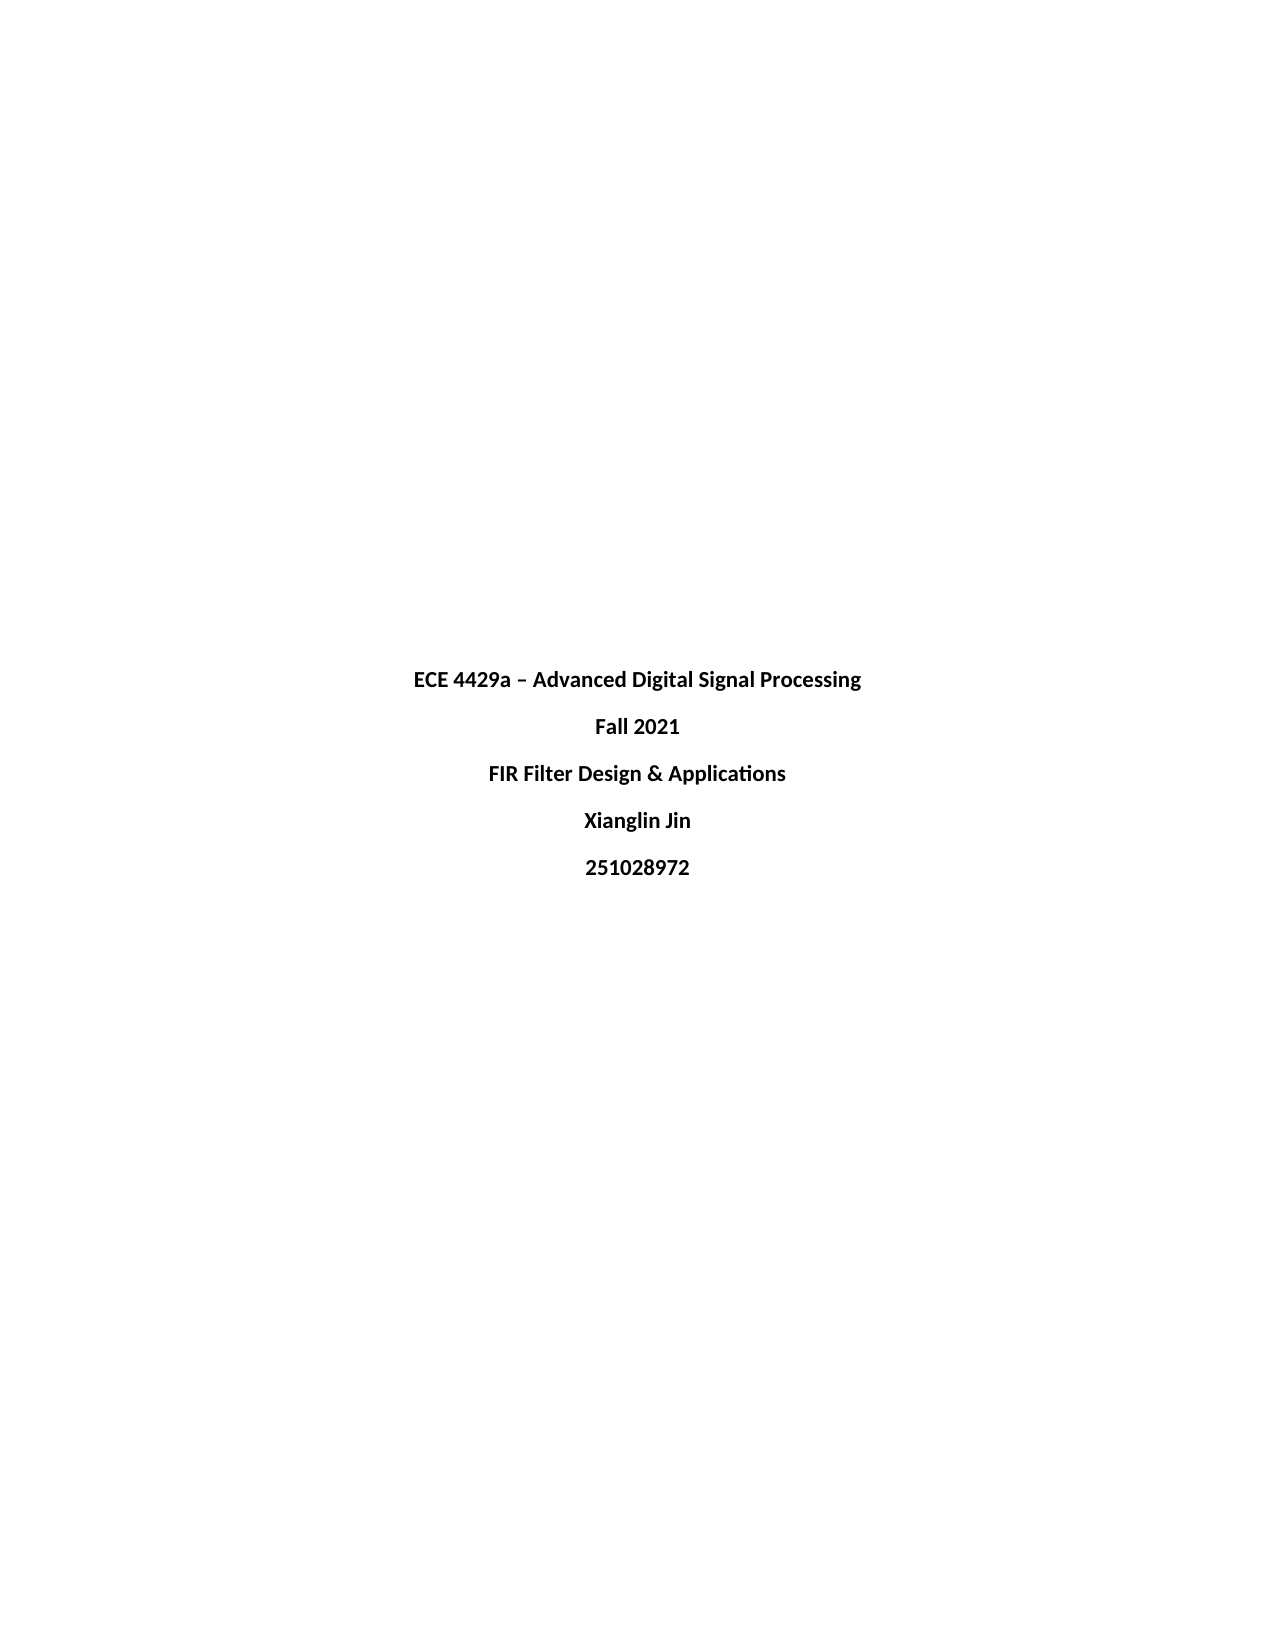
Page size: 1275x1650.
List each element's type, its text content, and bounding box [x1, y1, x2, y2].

text ECE 4429a – Advanced Digital Signal Processing [150, 666, 1125, 694]
text Xianglin Jin [150, 806, 1125, 834]
text 251028972 [150, 853, 1125, 881]
text FIR Filter Design & Applications [150, 759, 1125, 787]
text Fall 2021 [150, 712, 1125, 741]
